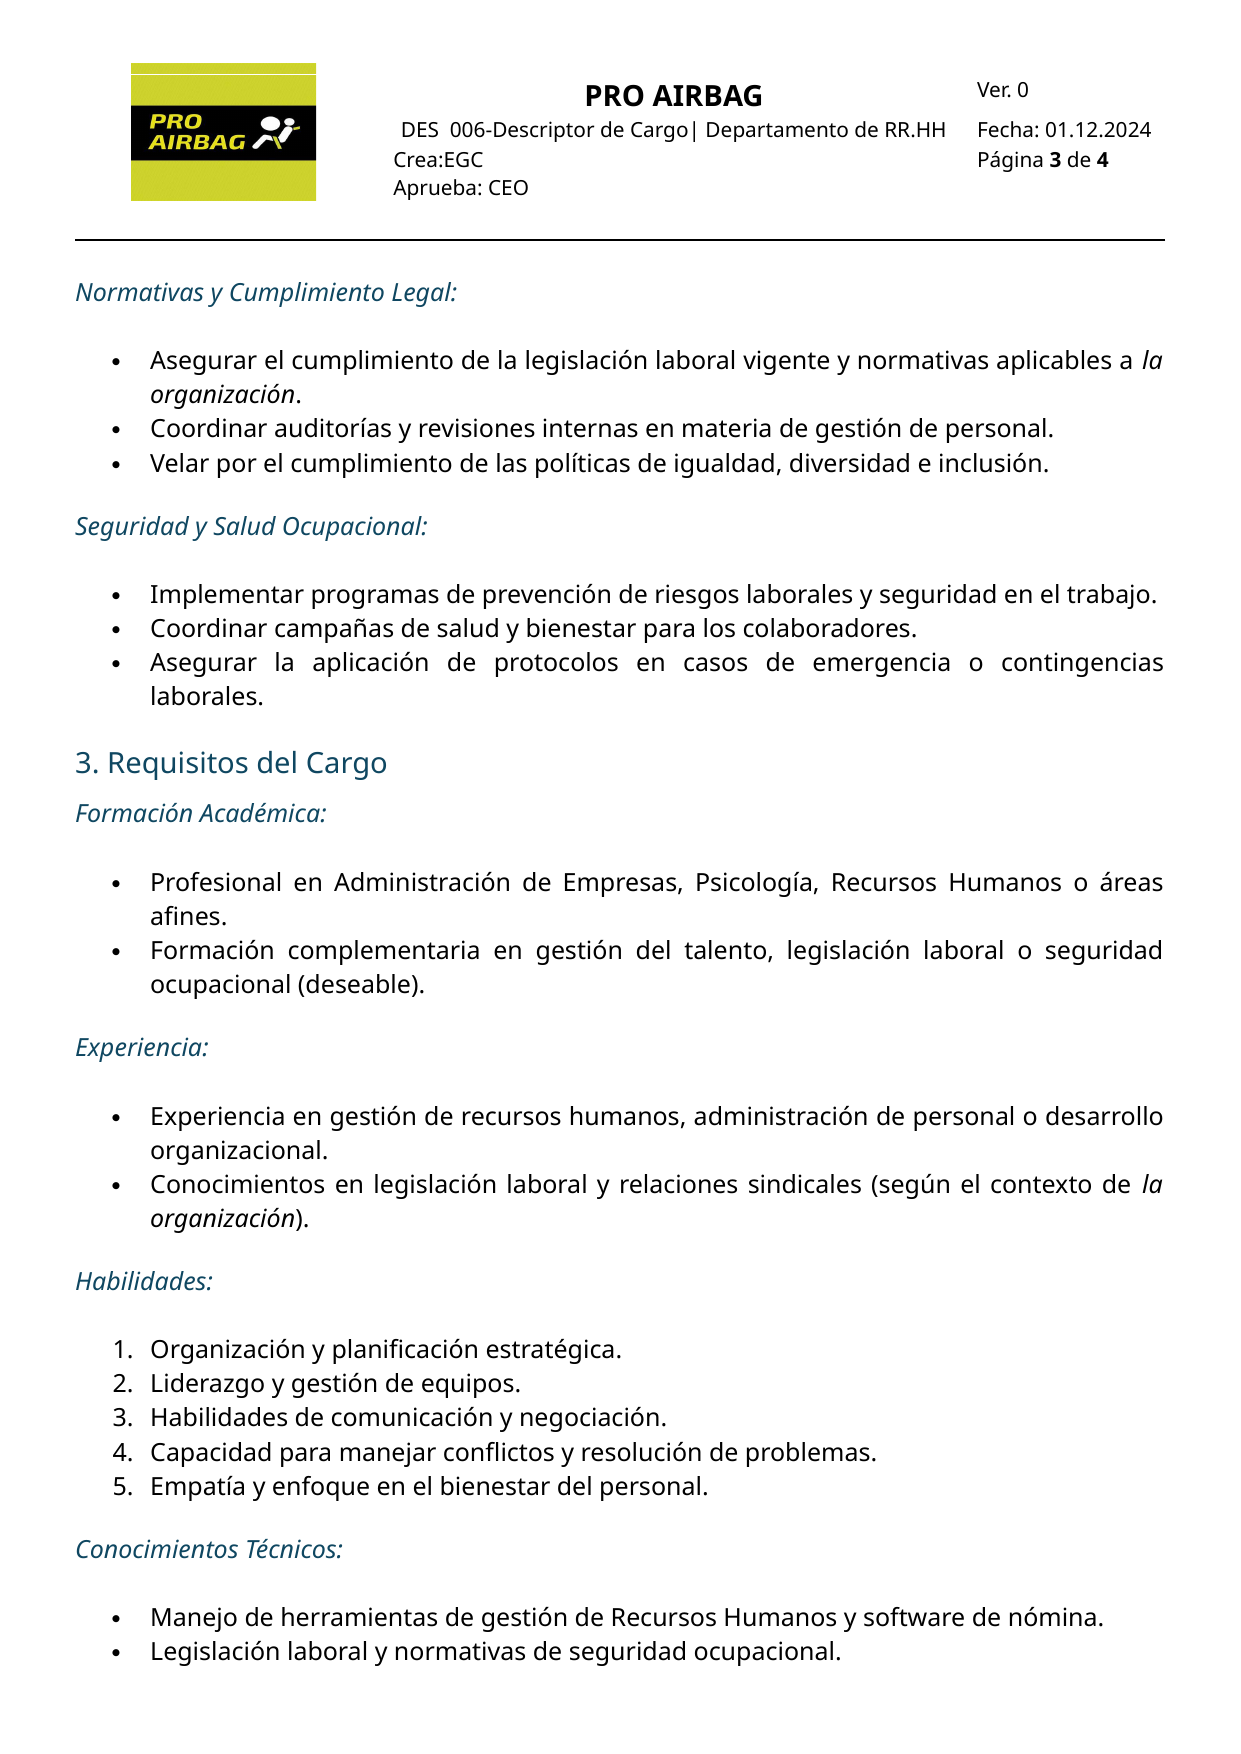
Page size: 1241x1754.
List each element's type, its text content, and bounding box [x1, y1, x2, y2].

list Velar por el cumplimiento de las políticas de igualdad, diversidad e inclusión. [112, 445, 1165, 479]
subtitle Formación Académica: [75, 796, 1165, 830]
list Conocimientos en legislación laboral y relaciones sindicales (según el contexto de la organización). [112, 1166, 1165, 1234]
list Formación complementaria en gestión del talento, legislación laboral o seguridad ocupacional (deseable). [112, 933, 1165, 1001]
list Asegurar la aplicación de protocolos en casos de emergencia o contingencias laborales. [112, 645, 1165, 713]
list Habilidades de comunicación y negociación. [112, 1400, 1165, 1434]
list Coordinar campañas de salud y bienestar para los colaboradores. [112, 611, 1165, 645]
list Capacidad para manejar conflictos y resolución de problemas. [112, 1434, 1165, 1468]
picture [131, 63, 317, 74]
subtitle Seguridad y Salud Ocupacional: [75, 508, 1165, 542]
list Liderazgo y gestión de equipos. [112, 1366, 1165, 1400]
list Asegurar el cumplimiento de la legislación laboral vigente y normativas aplicables a la organización. [112, 343, 1165, 411]
subtitle Habilidades: [75, 1264, 1165, 1298]
list Profesional en Administración de Empresas, Psicología, Recursos Humanos o áreas afines. [112, 864, 1165, 933]
list Implementar programas de prevención de riesgos laborales y seguridad en el trabajo. [112, 577, 1165, 611]
list Legislación laboral y normativas de seguridad ocupacional. [112, 1634, 1165, 1668]
list Coordinar auditorías y revisiones internas en materia de gestión de personal. [112, 411, 1165, 445]
list Manejo de herramientas de gestión de Recursos Humanos y software de nómina. [112, 1600, 1165, 1634]
list Organización y planificación estratégica. [112, 1332, 1165, 1366]
picture [131, 75, 317, 201]
subtitle 3. Requisitos del Cargo [75, 742, 1165, 782]
subtitle Conocimientos Técnicos: [75, 1531, 1165, 1566]
subtitle Normativas y Cumplimiento Legal: [75, 275, 1165, 309]
list Empatía y enfoque en el bienestar del personal. [112, 1468, 1165, 1502]
subtitle Experiencia: [75, 1030, 1165, 1064]
list Experiencia en gestión de recursos humanos, administración de personal o desarrollo organizacional. [112, 1098, 1165, 1166]
